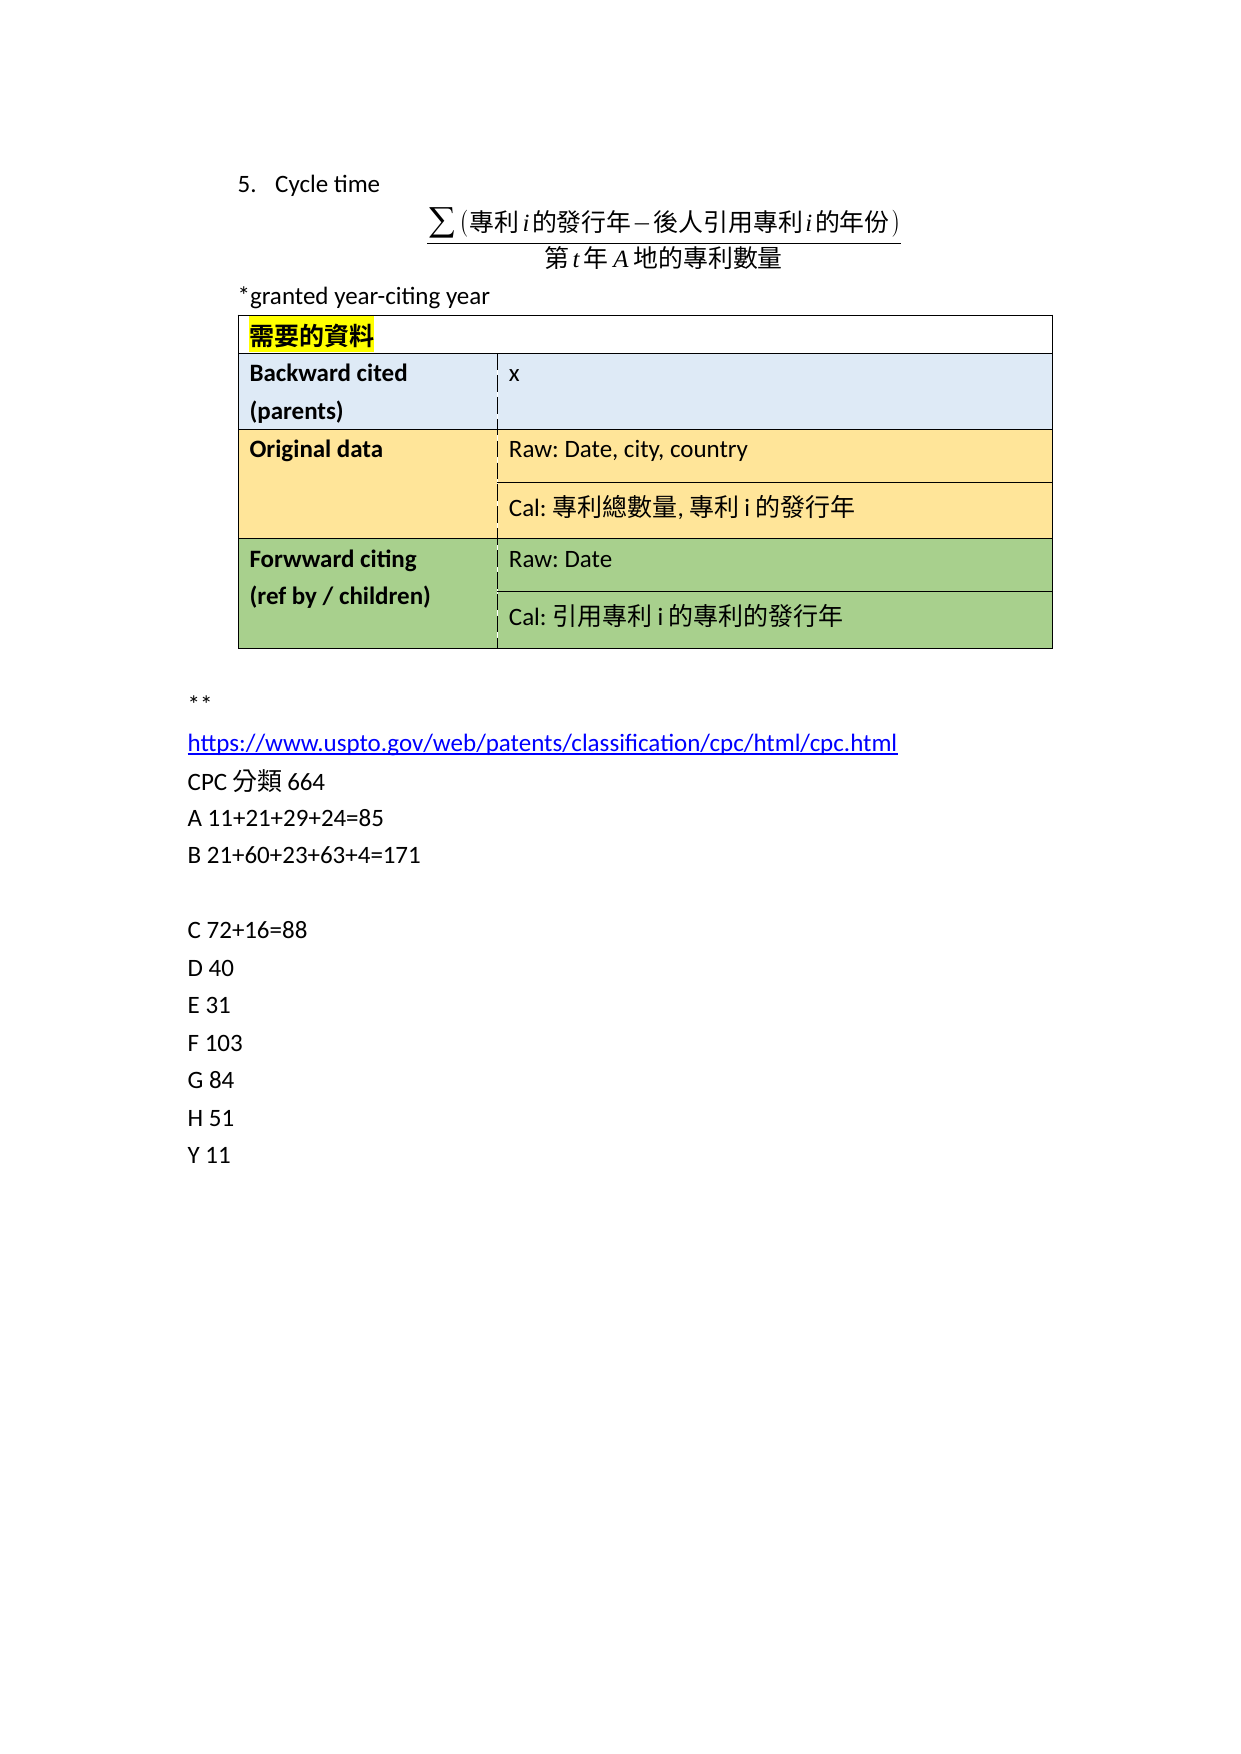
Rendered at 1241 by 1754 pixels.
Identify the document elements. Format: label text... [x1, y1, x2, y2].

text CPC分類664 [187, 761, 1053, 799]
text D 40 [187, 949, 1053, 986]
text A 11+21+29+24=85 [187, 799, 1053, 836]
text E 31 [187, 986, 1053, 1024]
table_cell x [498, 354, 1052, 429]
list *granted year-citing year [237, 277, 1053, 314]
table_cell Original data [239, 430, 497, 538]
table_cell Backward cited (parents) [239, 354, 497, 429]
text G 84 [187, 1061, 1053, 1099]
text F 103 [187, 1024, 1053, 1061]
list Cycle time [237, 164, 1053, 202]
text H 51 [187, 1099, 1053, 1136]
table_header 需要的資料 [239, 316, 1052, 353]
text ** [187, 686, 1053, 724]
text Y 11 [187, 1136, 1053, 1174]
text B 21+60+23+63+4=171 [187, 836, 1053, 874]
table_cell Cal: 引用專利i的專利的發行年 [498, 592, 1052, 648]
table_cell Forwward citing (ref by / children) [239, 539, 497, 648]
table_cell Raw: Date, city, country [498, 430, 1052, 482]
table_cell Raw: Date [498, 539, 1052, 591]
text C 72+16=88 [187, 911, 1053, 949]
table_cell Cal: 專利總數量, 專利i的發行年 [498, 483, 1052, 538]
text https://www.uspto.gov/web/patents/classification/cpc/html/cpc.html [187, 724, 1053, 761]
